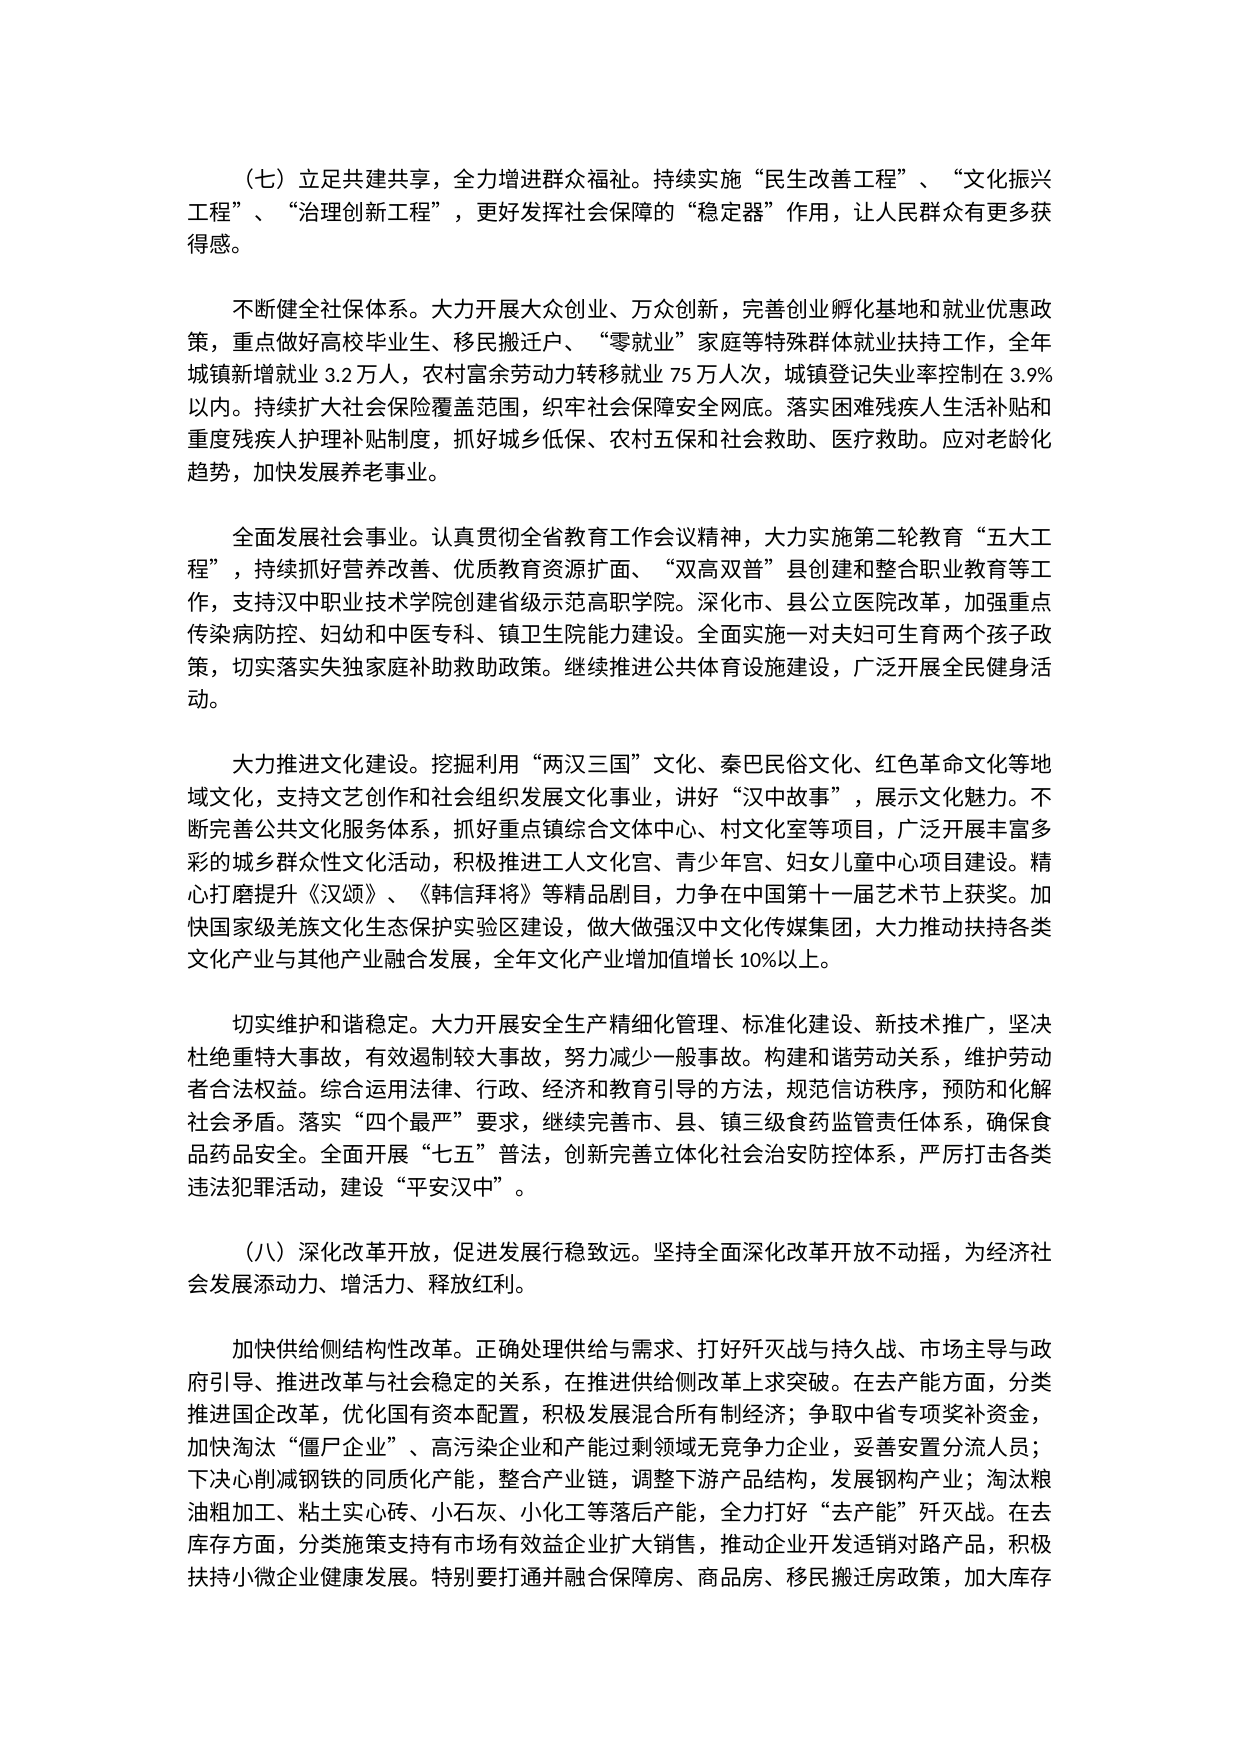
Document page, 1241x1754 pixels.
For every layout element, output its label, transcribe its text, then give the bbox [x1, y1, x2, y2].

text 大力推进文化建设。挖掘利用“两汉三国”文化、秦巴民俗文化、红色革命文化等地域文化，支持文艺创作和社会组织发展文化事业，讲好“汉中故事”，展示文化魅力。不断完善公共文化服务体系，抓好重点镇综合文体中心、村文化室等项目，广泛开展丰富多彩的城乡群众性文化活动，积极推进工人文化宫、青少年宫、妇女儿童中心项目建设。精心打磨提升《汉颂》、《韩信拜将》等精品剧目，力争在中国第十一届艺术节上获奖。加快国家级羌族文化生态保护实验区建设，做大做强汉中文化传媒集团，大力推动扶持各类文化产业与其他产业融合发展，全年文化产业增加值增长10%以上。 [187, 747, 1053, 974]
text 全面发展社会事业。认真贯彻全省教育工作会议精神，大力实施第二轮教育“五大工程”，持续抓好营养改善、优质教育资源扩面、“双高双普”县创建和整合职业教育等工作，支持汉中职业技术学院创建省级示范高职学院。深化市、县公立医院改革，加强重点传染病防控、妇幼和中医专科、镇卫生院能力建设。全面实施一对夫妇可生育两个孩子政策，切实落实失独家庭补助救助政策。继续推进公共体育设施建设，广泛开展全民健身活动。 [187, 519, 1053, 714]
text （八）深化改革开放，促进发展行稳致远。坚持全面深化改革开放不动摇，为经济社会发展添动力、增活力、释放红利。 [187, 1234, 1053, 1299]
text 不断健全社保体系。大力开展大众创业、万众创新，完善创业孵化基地和就业优惠政策，重点做好高校毕业生、移民搬迁户、“零就业”家庭等特殊群体就业扶持工作，全年城镇新增就业3.2万人，农村富余劳动力转移就业75万人次，城镇登记失业率控制在3.9%以内。持续扩大社会保险覆盖范围，织牢社会保障安全网底。落实困难残疾人生活补贴和重度残疾人护理补贴制度，抓好城乡低保、农村五保和社会救助、医疗救助。应对老龄化趋势，加快发展养老事业。 [187, 292, 1053, 487]
text （七）立足共建共享，全力增进群众福祉。持续实施“民生改善工程”、“文化振兴工程”、“治理创新工程”，更好发挥社会保障的“稳定器”作用，让人民群众有更多获得感。 [187, 162, 1053, 259]
text 切实维护和谐稳定。大力开展安全生产精细化管理、标准化建设、新技术推广，坚决杜绝重特大事故，有效遏制较大事故，努力减少一般事故。构建和谐劳动关系，维护劳动者合法权益。综合运用法律、行政、经济和教育引导的方法，规范信访秩序，预防和化解社会矛盾。落实“四个最严”要求，继续完善市、县、镇三级食药监管责任体系，确保食品药品安全。全面开展“七五”普法，创新完善立体化社会治安防控体系，严厉打击各类违法犯罪活动，建设“平安汉中”。 [187, 1007, 1053, 1202]
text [187, 1332, 1053, 1592]
